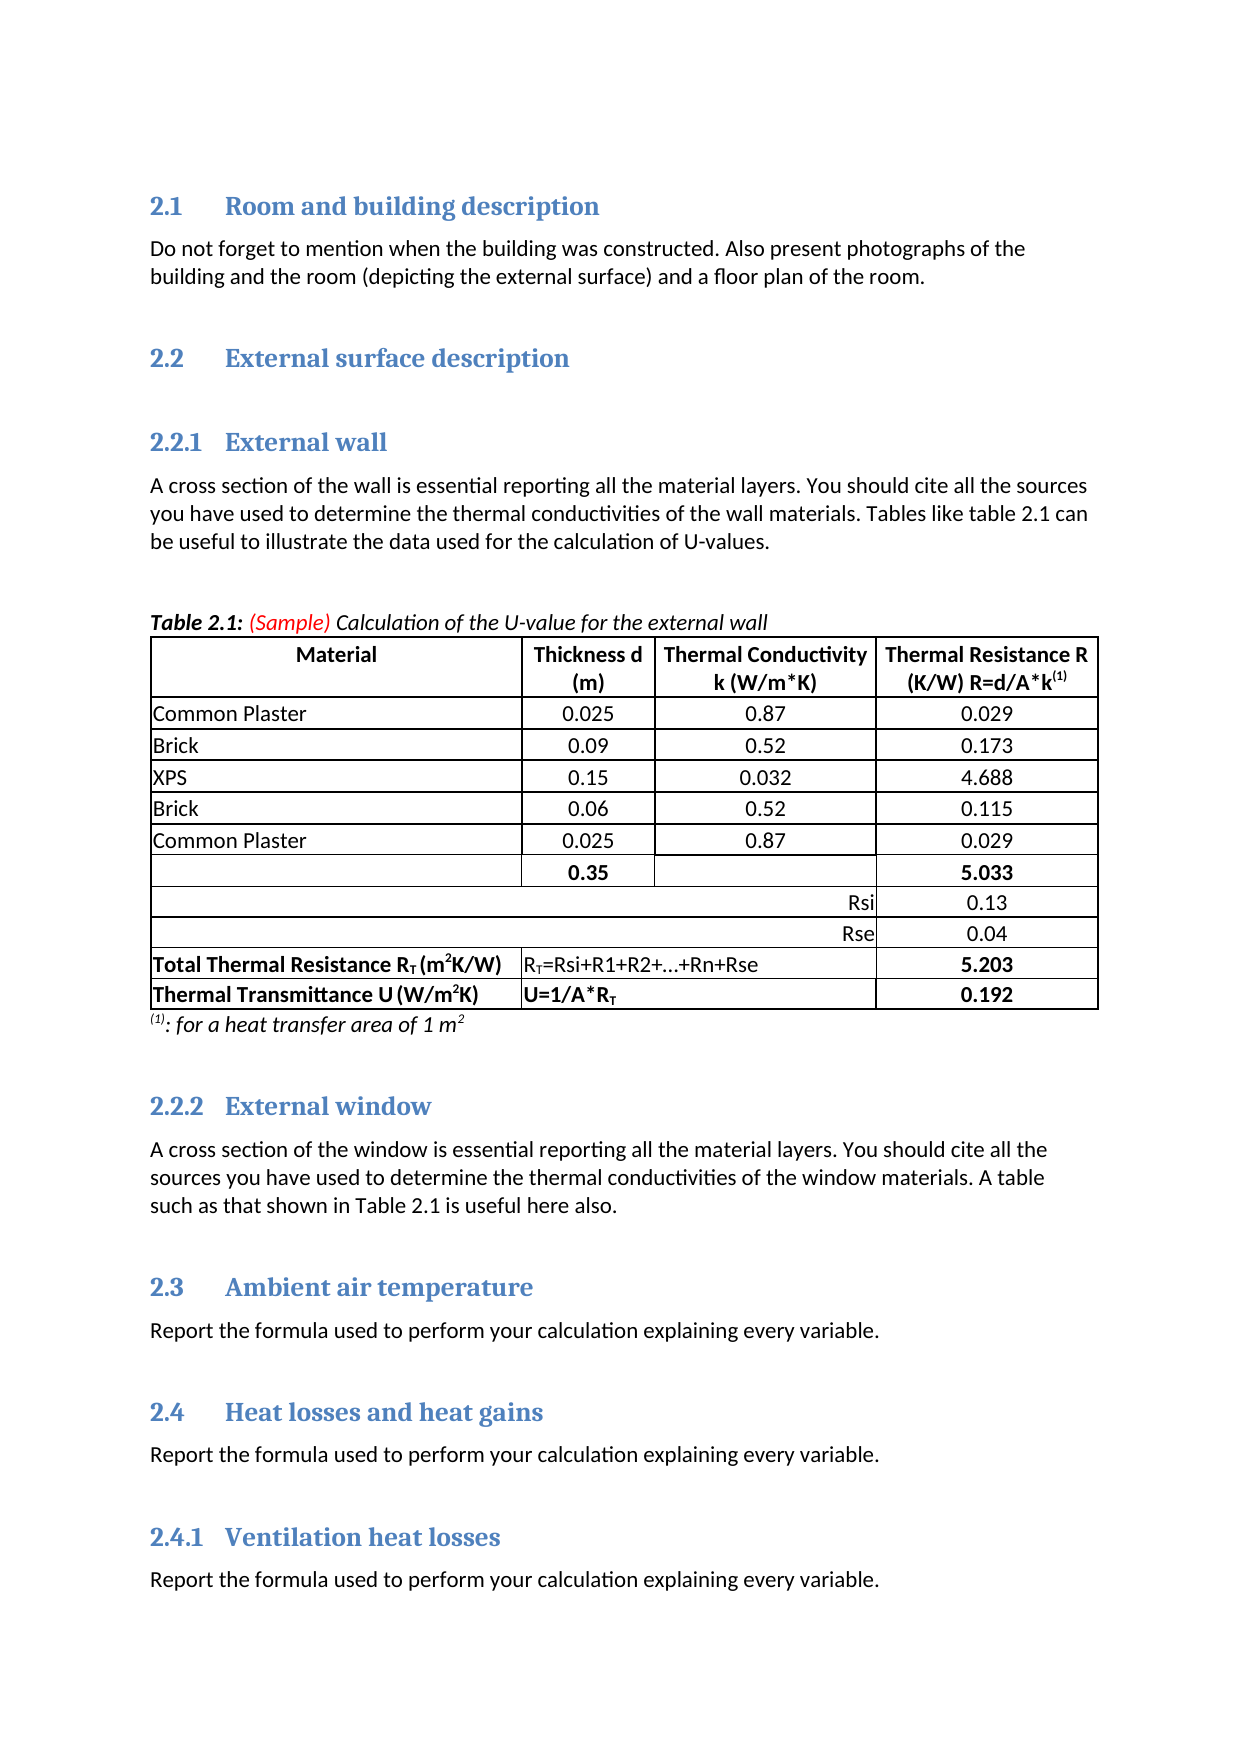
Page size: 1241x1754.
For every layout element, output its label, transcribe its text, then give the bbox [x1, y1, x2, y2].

table_cell [152, 855, 521, 886]
table_cell 0.87 [656, 698, 875, 727]
table_cell 0.15 [523, 761, 654, 791]
table_cell 0.06 [523, 793, 654, 822]
table_cell 0.025 [523, 825, 654, 854]
table_cell 0.032 [656, 761, 875, 791]
table_cell 5.203 [877, 948, 1097, 978]
table_cell 0.115 [877, 793, 1097, 822]
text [150, 1565, 1090, 1593]
table_header Thermal Conductivity k (W/m*K) [656, 638, 875, 696]
table_cell 0.025 [523, 698, 654, 727]
text Table 2.1: (Sample) Calculation of the U-value for the external wall [150, 608, 1090, 636]
table_cell 0.35 [522, 855, 654, 886]
table_cell 0.04 [877, 918, 1097, 947]
subtitle Heat losses and heat gains [150, 1397, 1090, 1428]
table_cell RT=Rsi+R1+R2+…+Rn+Rse [522, 948, 876, 978]
table_cell 0.52 [656, 793, 875, 822]
table_cell Thermal Transmittance U (W/m2K) [152, 979, 521, 1008]
table_cell Common Plaster [152, 825, 521, 854]
table_cell 4.688 [877, 761, 1097, 791]
table_cell Total Thermal Resistance RT (m2K/W) [152, 948, 521, 978]
text Do not forget to mention when the building was constructed. Also present photographs of the building and the room (depicting the external surface) and a floor plan of the room. [150, 234, 1090, 290]
table_cell 5.033 [877, 855, 1097, 886]
subtitle Ventilation heat losses [150, 1522, 1090, 1553]
table_cell U=1/A*RT [522, 979, 875, 1008]
table_cell XPS [152, 761, 521, 791]
table_cell 0.13 [877, 887, 1097, 916]
subtitle Room and building description [150, 191, 1090, 222]
text (1): for a heat transfer area of 1 m2 [150, 1010, 1090, 1038]
table_cell Brick [152, 730, 521, 759]
table_header Thermal Resistance R (K/W) R=d/A*k(1) [877, 638, 1097, 696]
text Report the formula used to perform your calculation explaining every variable. [150, 1316, 1090, 1344]
table_cell 0.09 [523, 730, 654, 759]
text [150, 1441, 1090, 1468]
table_cell Rse [152, 918, 876, 947]
text A cross section of the window is essential reporting all the material layers. You should cite all the sources you have used to determine the thermal conductivities of the window materials. A table such as that shown in Table 2.1 is useful here also. [150, 1135, 1090, 1219]
table_cell [655, 856, 876, 886]
text A cross section of the wall is essential reporting all the material layers. You should cite all the sources you have used to determine the thermal conductivities of the wall materials. Tables like table 2.1 can be useful to illustrate the data used for the calculation of U-values. [150, 471, 1090, 555]
table_cell Brick [152, 793, 521, 822]
subtitle Ambient air temperature [150, 1272, 1090, 1303]
subtitle External window [150, 1091, 1090, 1123]
subtitle External surface description [150, 343, 1090, 374]
table_header Thickness d (m) [523, 638, 654, 696]
table_cell Rsi [152, 887, 876, 916]
table_cell 0.173 [877, 730, 1097, 759]
table_cell 0.87 [656, 825, 875, 854]
table_cell 0.029 [877, 698, 1097, 727]
table_cell Common Plaster [152, 698, 521, 727]
table_cell 0.029 [877, 825, 1097, 854]
subtitle External wall [150, 427, 1090, 458]
table_cell 0.52 [656, 730, 875, 759]
table_cell 0.192 [877, 979, 1097, 1008]
table_header Material [152, 638, 521, 696]
